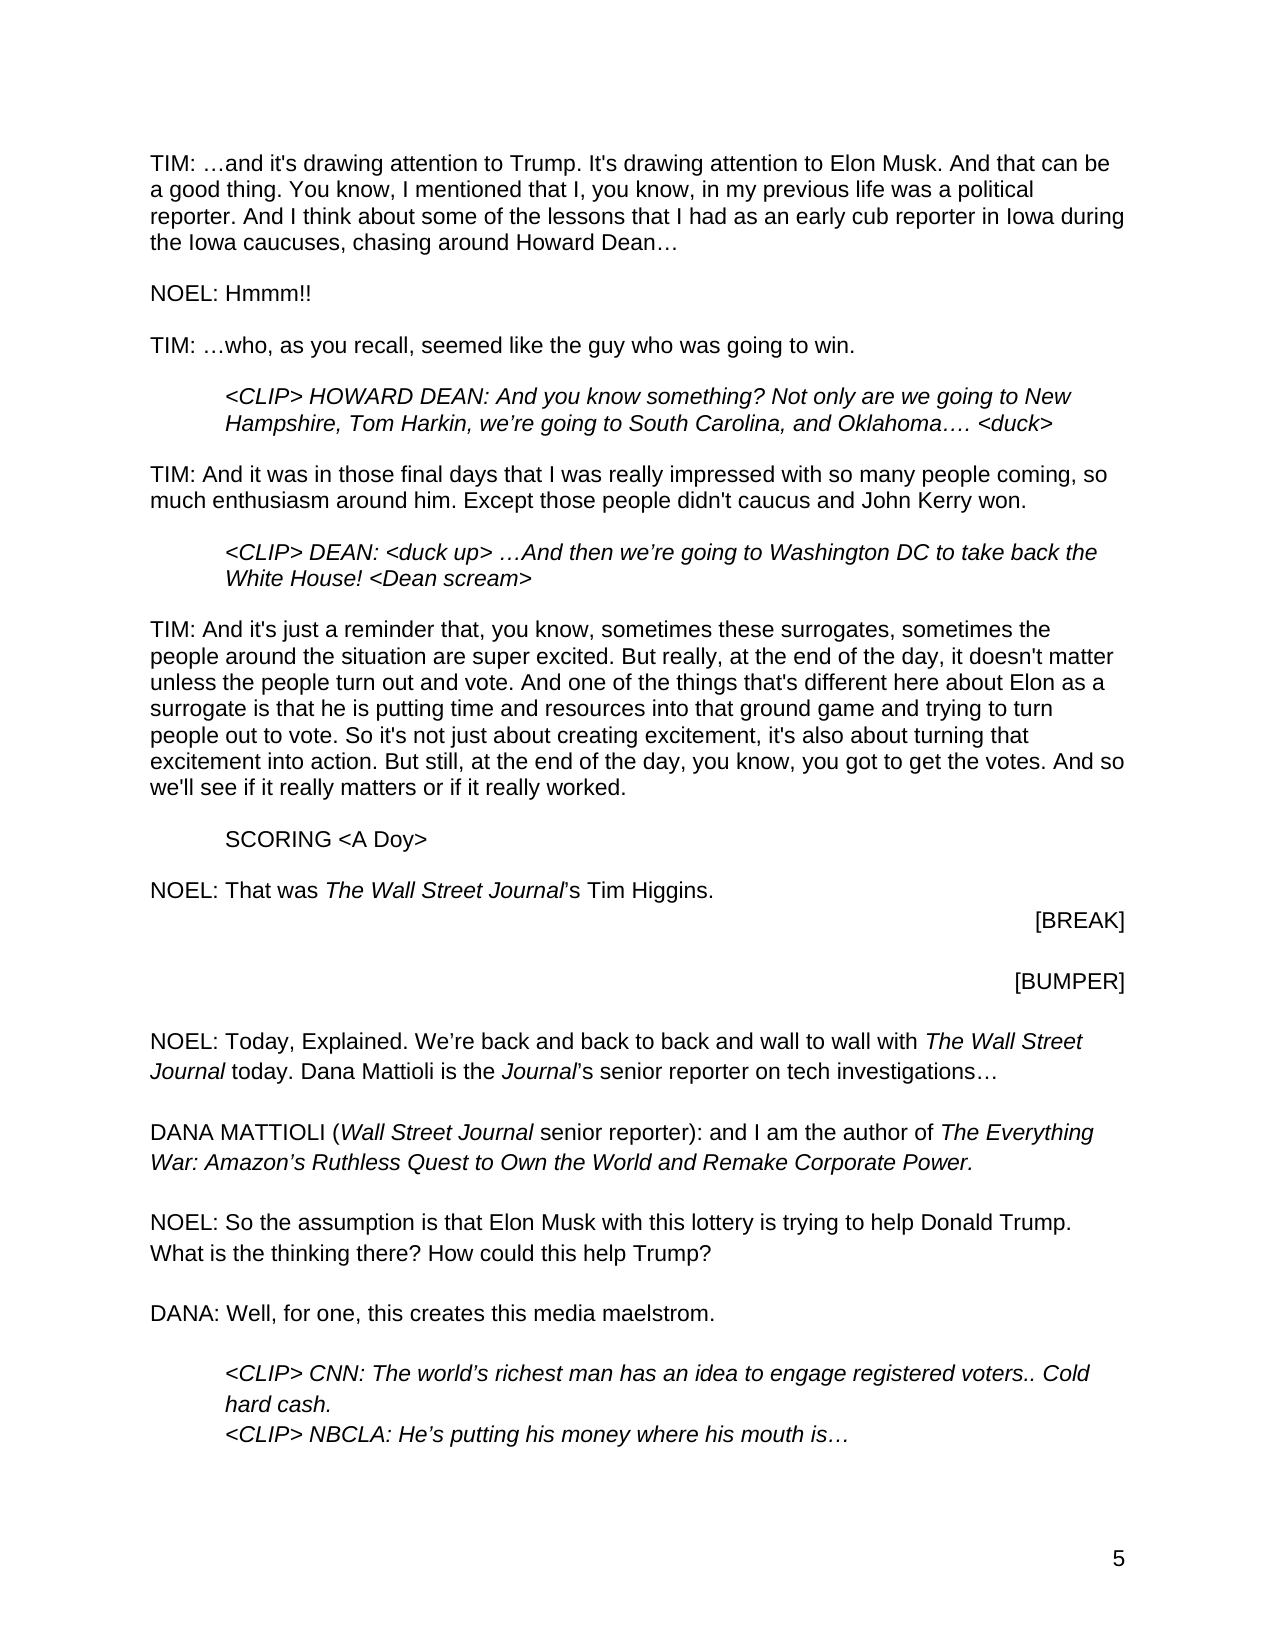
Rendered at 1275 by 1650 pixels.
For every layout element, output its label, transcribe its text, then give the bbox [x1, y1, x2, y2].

text NOEL: So the assumption is that Elon Musk with this lottery is trying to help Donald Trump. What is the thinking there? How could this help Trump? [150, 1209, 1125, 1266]
text DANA MATTIOLI (Wall Street Journal senior reporter): and I am the author of The Everything War: Amazon’s Ruthless Quest to Own the World and Remake Corporate Power. [150, 1119, 1125, 1175]
text TIM: And it was in those final days that I was really impressed with so many people coming, so much enthusiasm around him. Except those people didn't caucus and John Kerry won. [150, 461, 1125, 513]
text TIM: …who, as you recall, seemed like the guy who was going to win. [150, 332, 1125, 358]
text [BUMPER] [150, 968, 1125, 994]
text DANA: Well, for one, this creates this media maelstrom. [150, 1300, 1125, 1326]
text <CLIP> CNN: The world’s richest man has an idea to engage registered voters.. Cold hard cash. [225, 1360, 1125, 1417]
text <CLIP> DEAN: <duck up> …And then we’re going to Washington DC to take back the White House! <Dean scream> [225, 538, 1125, 591]
text <CLIP> HOWARD DEAN: And you know something? Not only are we going to New Hampshire, Tom Harkin, we’re going to South Carolina, and Oklahoma…. <duck> [225, 383, 1125, 436]
text TIM: …and it's drawing attention to Trump. It's drawing attention to Elon Musk. And that can be a good thing. You know, I mentioned that I, you know, in my previous life was a political reporter. And I think about some of the lessons that I had as an early cub reporter in Iowa during the Iowa caucuses, chasing around Howard Dean… [150, 150, 1125, 255]
text NOEL: Hmmm!! [150, 280, 1125, 307]
text <CLIP> NBCLA: He’s putting his money where his mouth is… [225, 1421, 1125, 1447]
text TIM: And it's just a reminder that, you know, sometimes these surrogates, sometimes the people around the situation are super excited. But really, at the end of the day, it doesn't matter unless the people turn out and vote. And one of the things that's different here about Elon as a surrogate is that he is putting time and resources into that ground game and trying to turn people out to vote. So it's not just about creating excitement, it's also about turning that excitement into action. But still, at the end of the day, you know, you got to get the votes. And so we'll see if it really matters or if it really worked. [150, 616, 1125, 801]
text NOEL: Today, Explained. We’re back and back to back and wall to wall with The Wall Street Journal today. Dana Mattioli is the Journal’s senior reporter on tech investigations… [150, 1028, 1125, 1085]
text [BREAK] [150, 907, 1125, 934]
text SCORING <A Doy> [150, 826, 1125, 852]
text NOEL: That was The Wall Street Journal’s Tim Higgins. [150, 877, 1125, 903]
